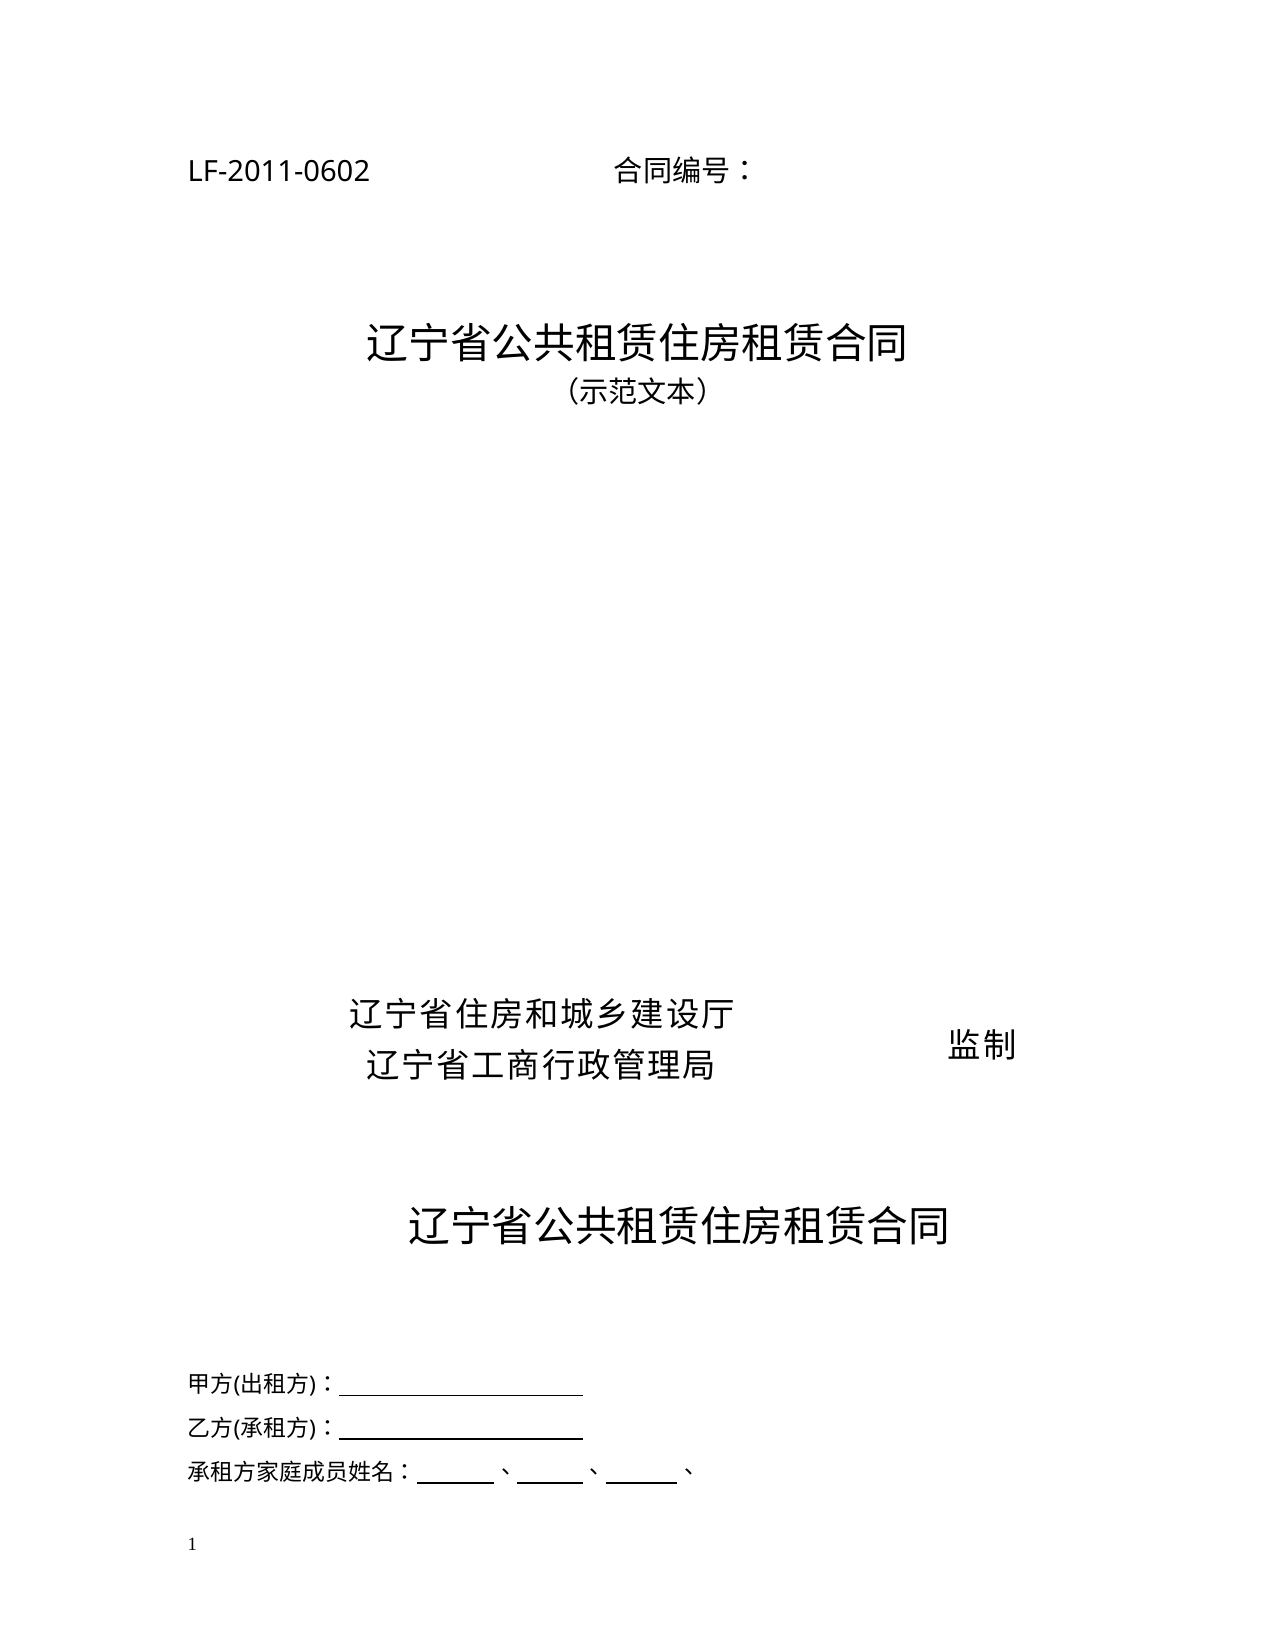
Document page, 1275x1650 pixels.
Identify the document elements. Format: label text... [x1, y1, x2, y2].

text 乙方(承租方)： [187, 1399, 1087, 1443]
text 承租方家庭成员姓名： 、 、 、 [187, 1443, 1087, 1487]
text 甲方(出租方)： [187, 1356, 1087, 1399]
text 辽宁省公共租赁住房租赁合同 [187, 1197, 1087, 1254]
table_header 监制 [936, 991, 1087, 1099]
text LF-2011-0602 合同编号： [187, 150, 1087, 190]
text 辽宁省公共租赁住房租赁合同 [187, 314, 1087, 371]
table_cell 辽宁省工商行政管理局 [188, 1037, 936, 1099]
text （示范文本） [187, 371, 1087, 411]
table_header 辽宁省住房和城乡建设厅 [188, 991, 936, 1037]
